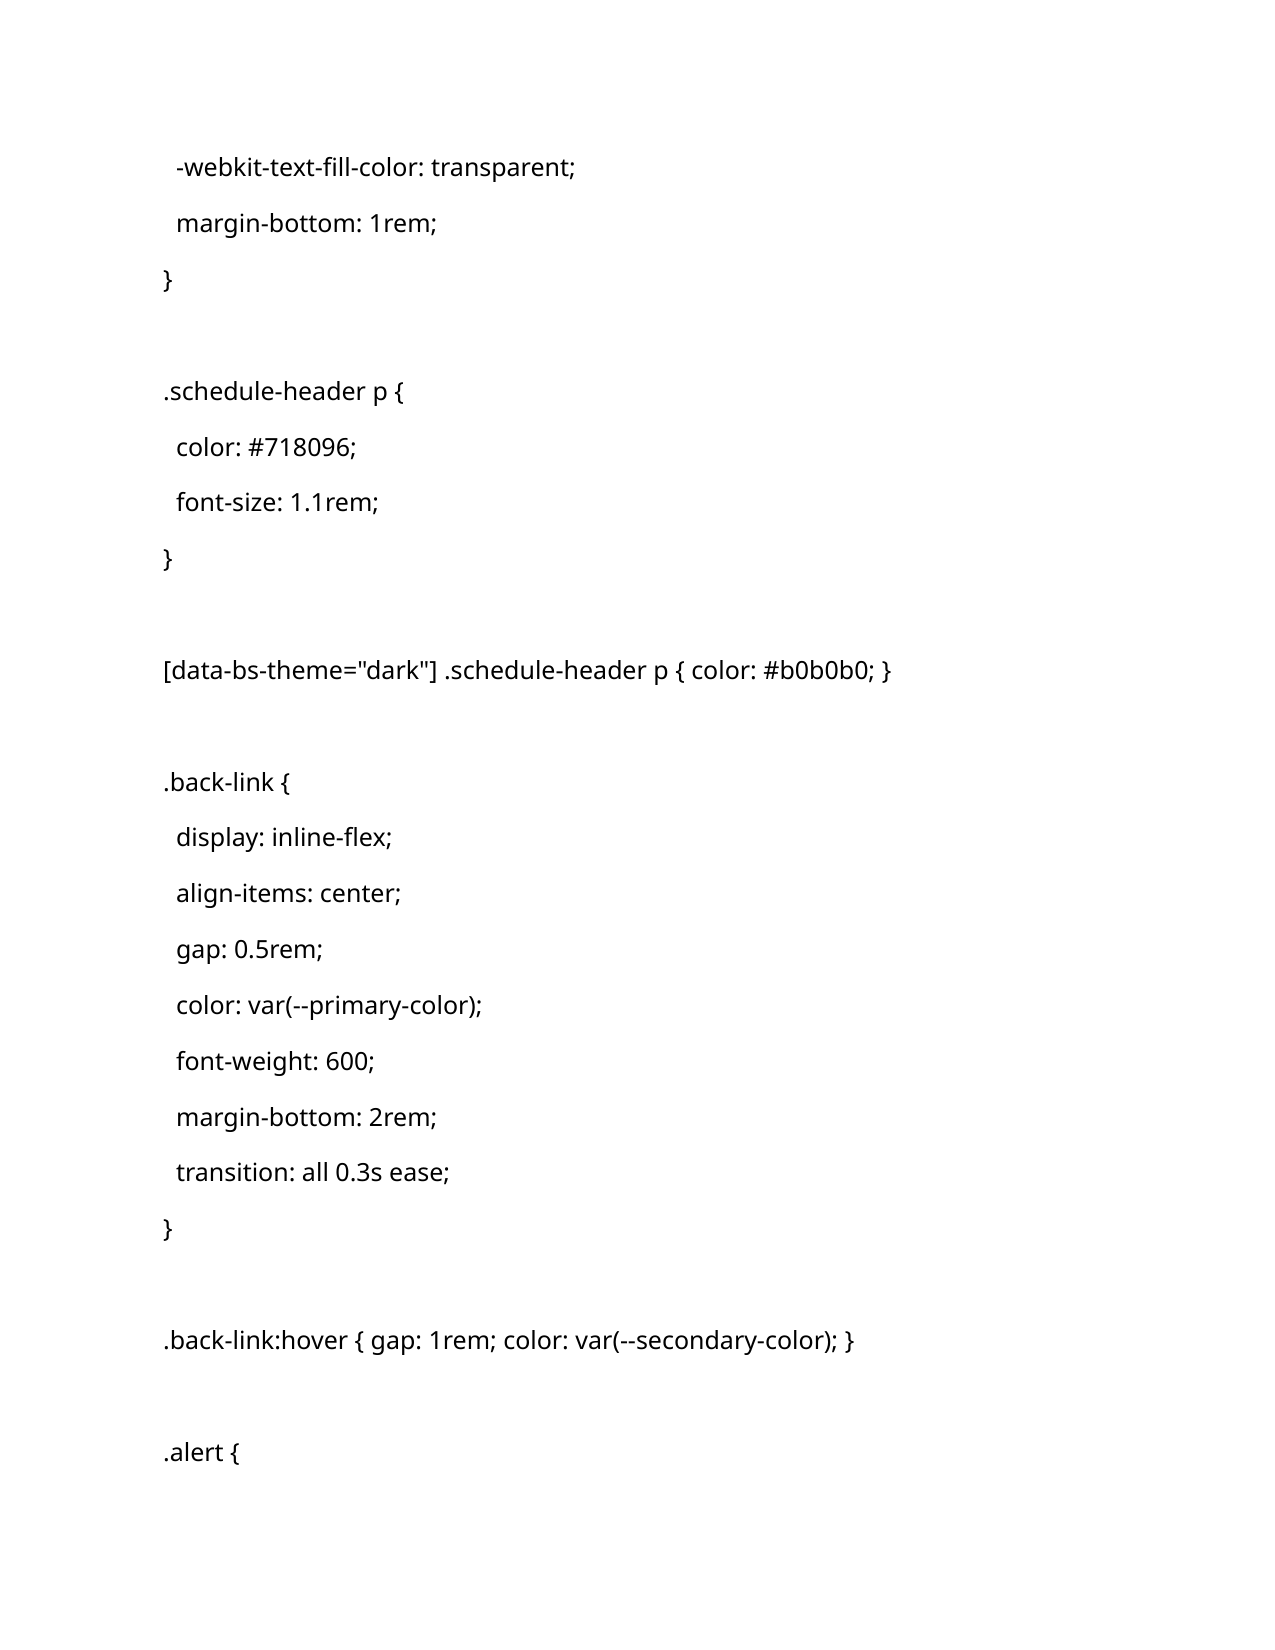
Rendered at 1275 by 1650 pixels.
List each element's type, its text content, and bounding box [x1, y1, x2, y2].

text display: inline-flex; [150, 820, 1125, 854]
text transition: all 0.3s ease; [150, 1155, 1125, 1189]
text margin-bottom: 2rem; [150, 1099, 1125, 1133]
text margin-bottom: 1rem; [150, 206, 1125, 240]
text .back-link { [150, 764, 1125, 798]
text align-items: center; [150, 876, 1125, 910]
text } [150, 541, 1125, 575]
text .alert { [150, 1434, 1125, 1468]
text -webkit-text-fill-color: transparent; [150, 150, 1125, 184]
text gap: 0.5rem; [150, 932, 1125, 966]
text font-weight: 600; [150, 1043, 1125, 1077]
text [data-bs-theme="dark"] .schedule-header p { color: #b0b0b0; } [150, 652, 1125, 687]
text color: #718096; [150, 429, 1125, 463]
text .schedule-header p { [150, 373, 1125, 407]
text } [150, 1211, 1125, 1245]
text color: var(--primary-color); [150, 987, 1125, 1022]
text font-size: 1.1rem; [150, 485, 1125, 519]
text } [150, 262, 1125, 296]
text .back-link:hover { gap: 1rem; color: var(--secondary-color); } [150, 1322, 1125, 1357]
